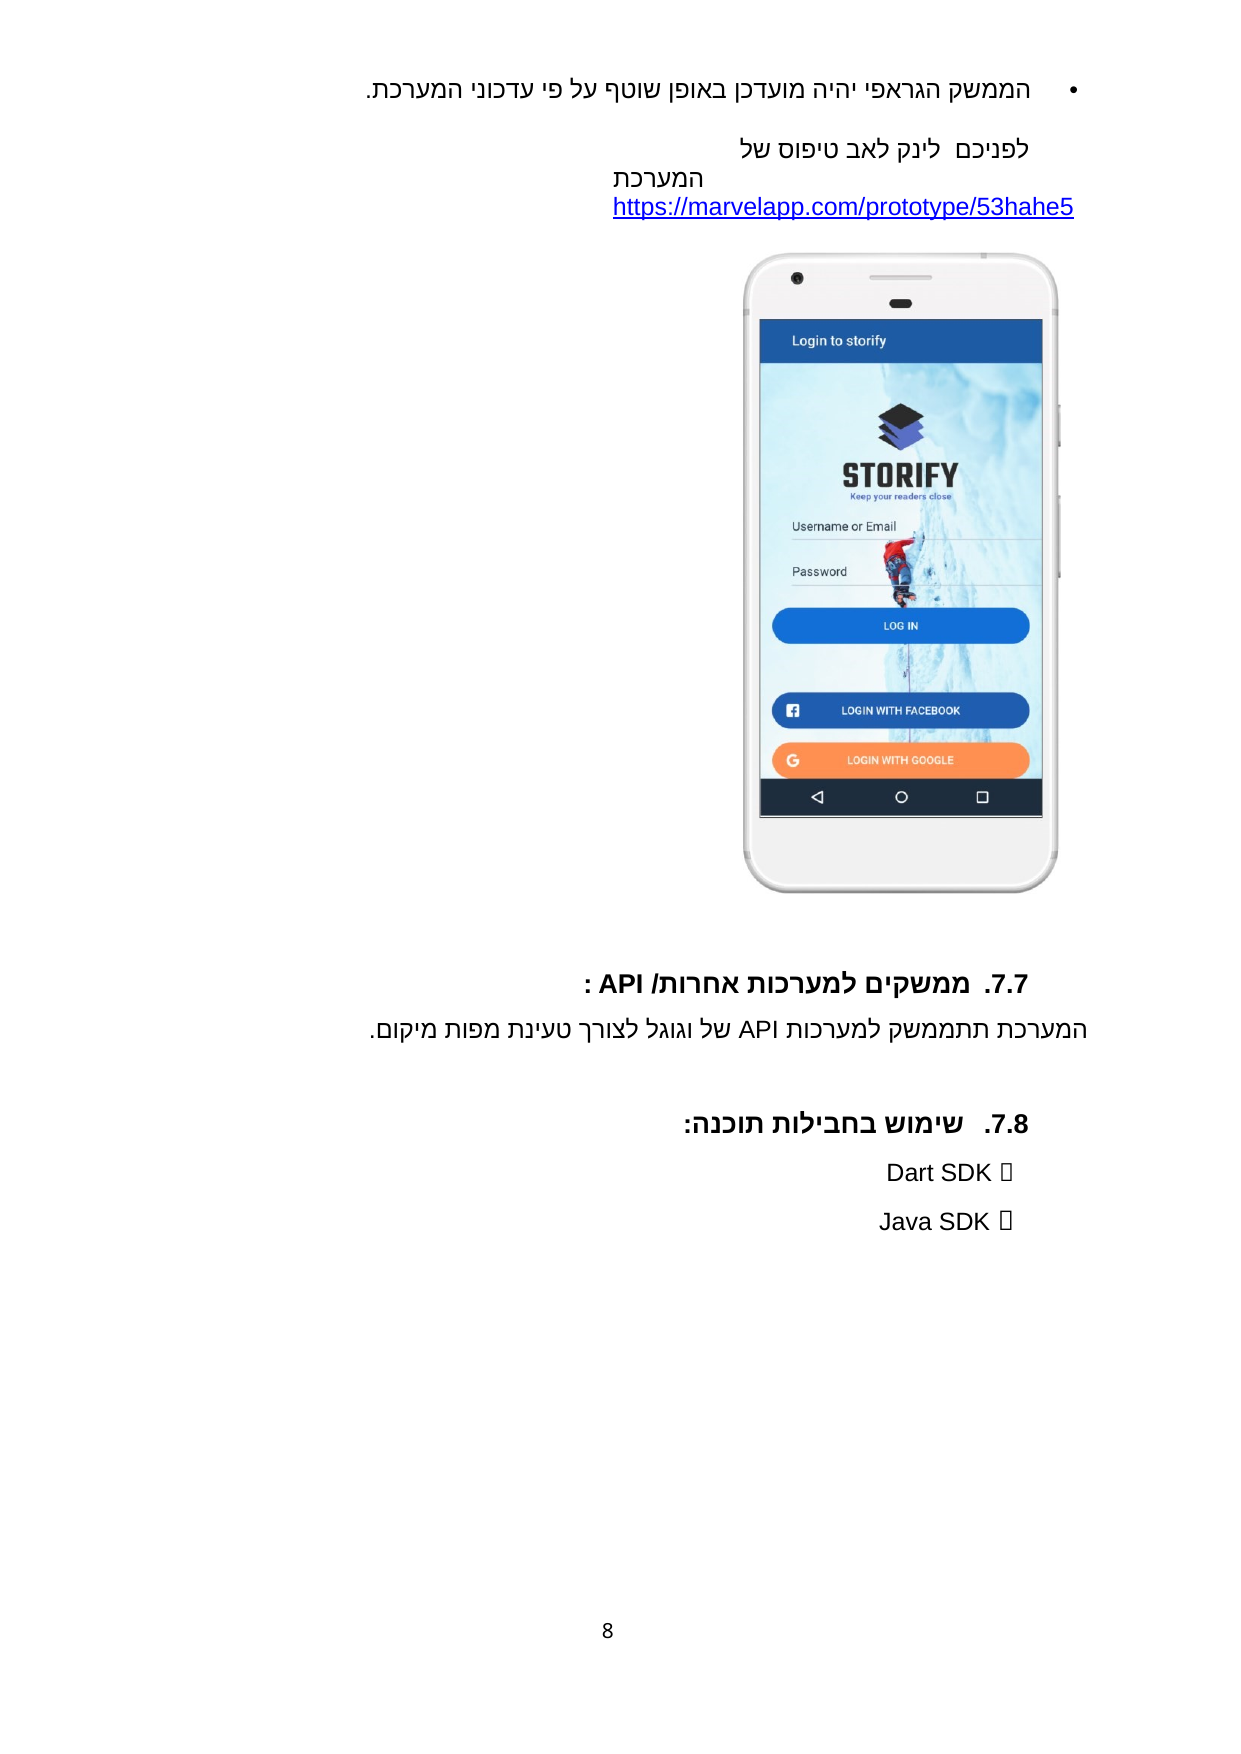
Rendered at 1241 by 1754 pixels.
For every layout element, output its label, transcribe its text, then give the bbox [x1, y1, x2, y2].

text Dart SDK  Java SDK  [808, 1155, 1014, 1238]
text לפניכם לינק לאב טיפוס של המערכת https://marvelapp.com/prototype/53hahe5 [613, 136, 1088, 221]
text המערכת תתממשק למערכות API של וגוגל לצורך טעינת מפות מיקום. [177, 1015, 1088, 1044]
text 7.8. שימוש בחבילות תוכנה: [23, 1108, 1088, 1139]
list הממשק הגראפי יהיה מועדכן באופן שוטף על פי עדכוני המערכת. [192, 75, 1069, 104]
picture [729, 251, 1085, 903]
text 7.7. ממשקים למערכות אחרות/ API : [23, 968, 1088, 999]
